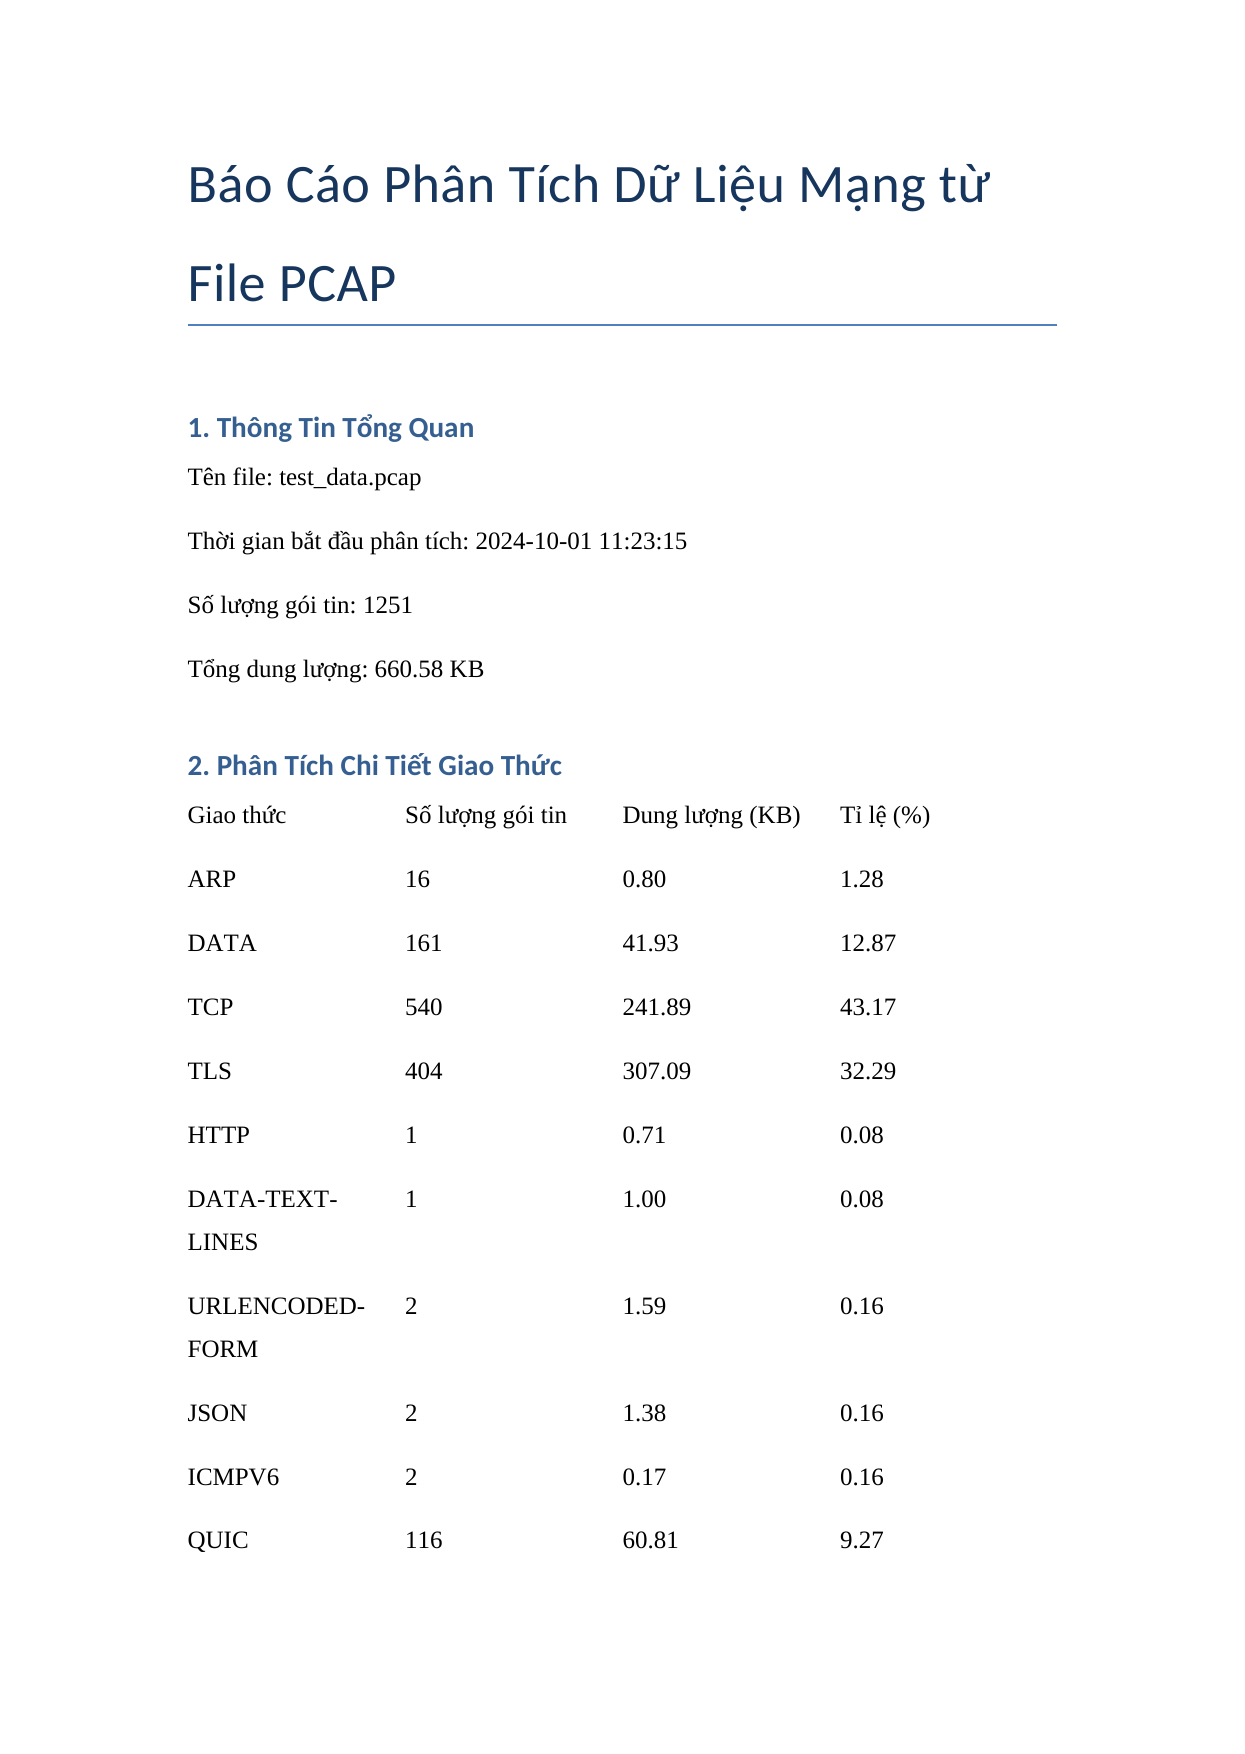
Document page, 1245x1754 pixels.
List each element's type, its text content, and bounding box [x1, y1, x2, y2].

title Báo Cáo Phân Tích Dữ Liệu Mạng từ File PCAP [187, 150, 1057, 326]
table_cell TLS [176, 1056, 394, 1120]
table_cell JSON [176, 1398, 394, 1462]
table_cell 116 [394, 1525, 611, 1589]
table_header Số lượng gói tin [394, 801, 611, 864]
table_cell 43.17 [829, 992, 1046, 1056]
table_cell 60.81 [611, 1525, 829, 1589]
text Số lượng gói tin: 1251 [187, 590, 1057, 619]
table_cell 0.17 [611, 1462, 829, 1525]
table_cell HTTP [176, 1120, 394, 1184]
table_cell 2 [394, 1291, 611, 1398]
table_cell 2 [394, 1462, 611, 1525]
table_cell ICMPV6 [176, 1462, 394, 1525]
table_cell 161 [394, 928, 611, 992]
table_cell 0.16 [829, 1462, 1046, 1525]
table_cell 0.16 [829, 1398, 1046, 1462]
table_cell 1.38 [611, 1398, 829, 1462]
table_cell TCP [176, 992, 394, 1056]
table_cell 1 [394, 1120, 611, 1184]
table_cell 404 [394, 1056, 611, 1120]
table_cell 0.16 [829, 1291, 1046, 1398]
table_cell QUIC [176, 1525, 394, 1589]
table_cell 1.00 [611, 1184, 829, 1291]
table_cell 307.09 [611, 1056, 829, 1120]
table_cell 1.59 [611, 1291, 829, 1398]
text Tên file: test_data.pcap [187, 462, 1057, 491]
table_cell 0.08 [829, 1184, 1046, 1291]
table_cell 9.27 [829, 1525, 1046, 1589]
table_cell 0.71 [611, 1120, 829, 1184]
table_header Tỉ lệ (%) [829, 801, 1046, 864]
table_cell 241.89 [611, 992, 829, 1056]
subtitle 1. Thông Tin Tổng Quan [187, 409, 1057, 444]
text Thời gian bắt đầu phân tích: 2024-10-01 11:23:15 [187, 526, 1057, 555]
table_cell URLENCODED-FORM [176, 1291, 394, 1398]
table_cell 540 [394, 992, 611, 1056]
table_cell 41.93 [611, 928, 829, 992]
table_cell 32.29 [829, 1056, 1046, 1120]
table_cell 16 [394, 865, 611, 928]
table_cell DATA-TEXT-LINES [176, 1184, 394, 1291]
table_header Giao thức [176, 801, 394, 864]
subtitle 2. Phân Tích Chi Tiết Giao Thức [187, 747, 1057, 783]
table_header Dung lượng (KB) [611, 801, 829, 864]
table_cell DATA [176, 928, 394, 992]
table_cell ARP [176, 865, 394, 928]
table_cell 2 [394, 1398, 611, 1462]
text Tổng dung lượng: 660.58 KB [187, 654, 1057, 683]
table_cell 12.87 [829, 928, 1046, 992]
table_cell 0.08 [829, 1120, 1046, 1184]
table_cell 1 [394, 1184, 611, 1291]
table_cell 1.28 [829, 865, 1046, 928]
table_cell 0.80 [611, 865, 829, 928]
